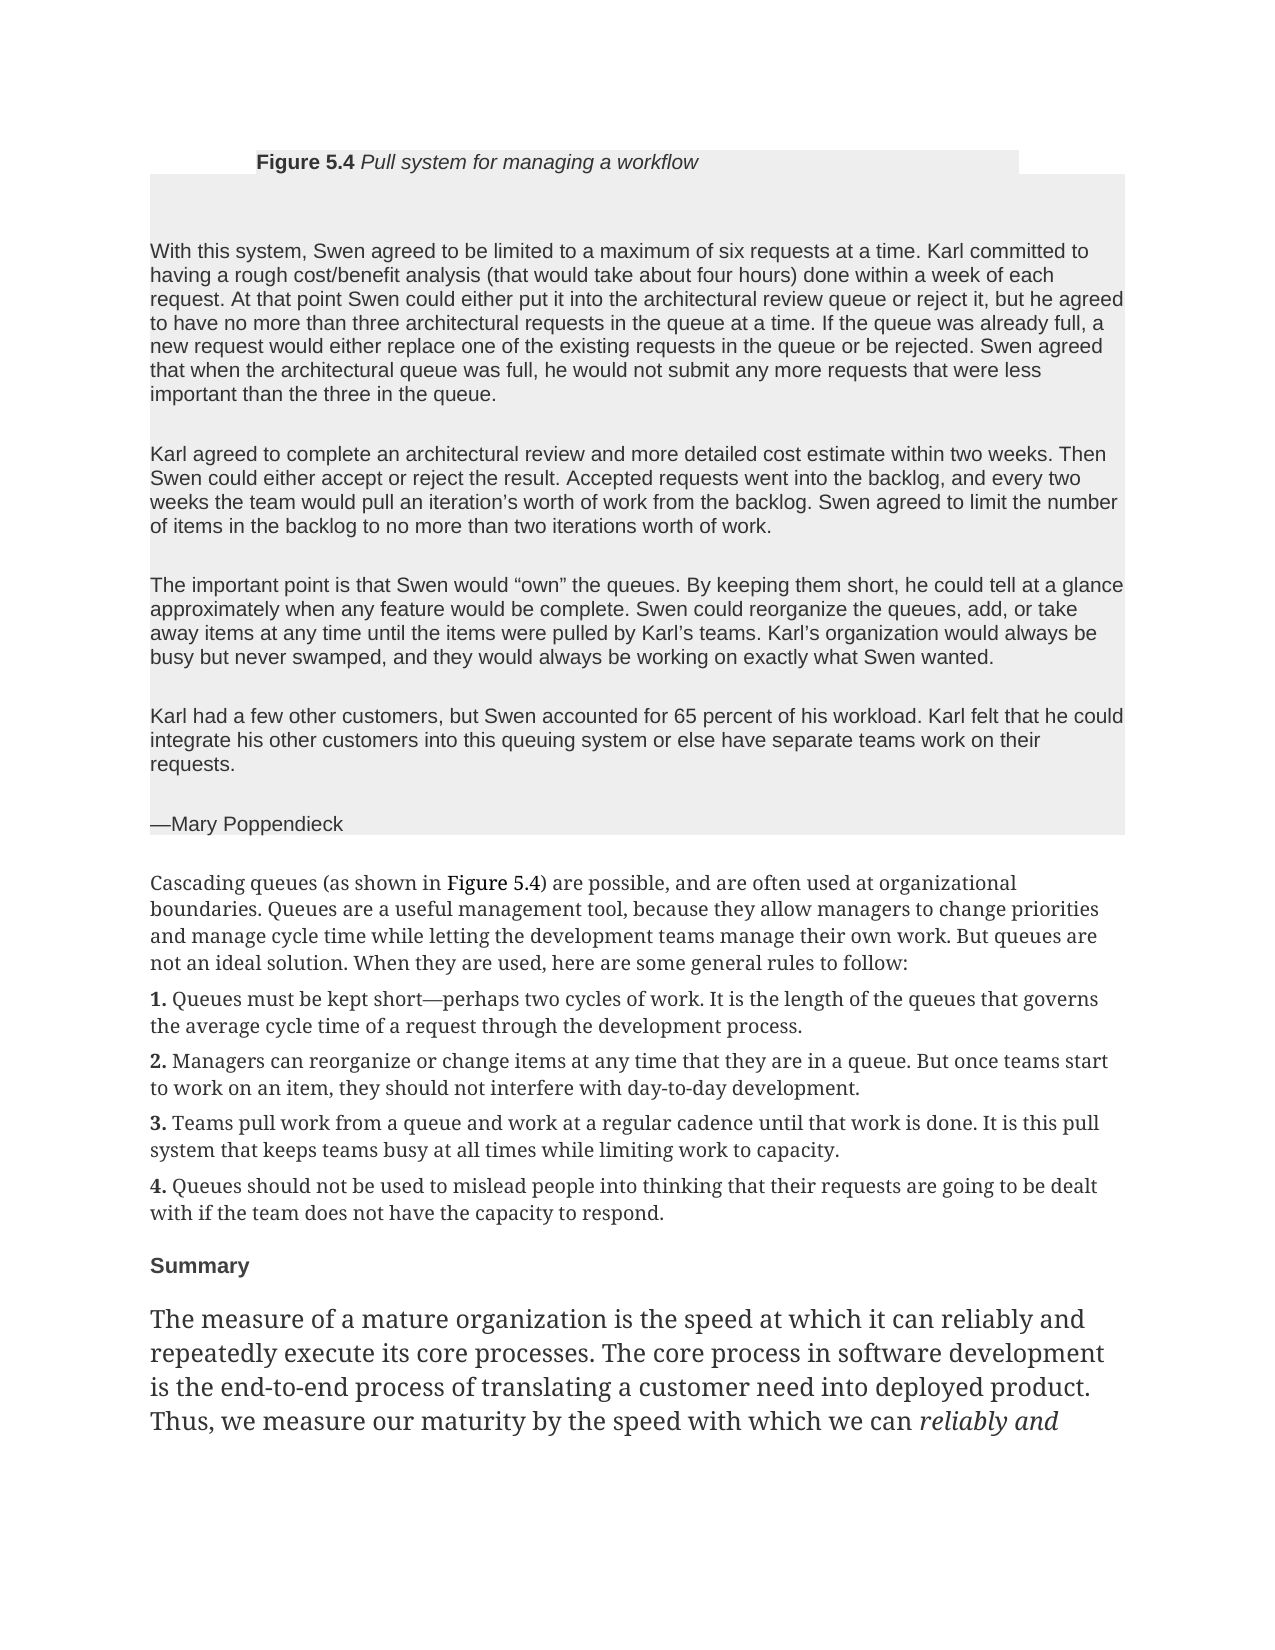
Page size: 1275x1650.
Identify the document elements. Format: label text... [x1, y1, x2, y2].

subtitle Summary [150, 1253, 1125, 1278]
text 4. Queues should not be used to mislead people into thinking that their requests are going to be dealt with if the team does not have the capacity to respond. [150, 1172, 1125, 1226]
text 2. Managers can reorganize or change items at any time that they are in a queue. But once teams start to work on an item, they should not interfere with day-to-day development. [150, 1047, 1125, 1101]
text Figure 5.4 Pull system for managing a workflow [256, 150, 1019, 174]
text Karl agreed to complete an architectural review and more detailed cost estimate within two weeks. Then Swen could either accept or reject the result. Accepted requests went into the backlog, and every two weeks the team would pull an iteration’s worth of work from the backlog. Swen agreed to limit the number of items in the backlog to no more than two iterations worth of work. [150, 442, 1125, 537]
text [150, 1301, 1125, 1438]
text 3. Teams pull work from a queue and work at a regular cadence until that work is done. It is this pull system that keeps teams busy at all times while limiting work to capacity. [150, 1109, 1125, 1163]
text 1. Queues must be kept short—perhaps two cycles of work. It is the length of the queues that governs the average cycle time of a request through the development process. [150, 985, 1125, 1039]
text The important point is that Swen would “own” the queues. By keeping them short, he could tell at a glance approximately when any feature would be complete. Swen could reorganize the queues, add, or take away items at any time until the items were pulled by Karl’s teams. Karl’s organization would always be busy but never swamped, and they would always be working on exactly what Swen wanted. [150, 573, 1125, 669]
text With this system, Swen agreed to be limited to a maximum of six requests at a time. Karl committed to having a rough cost/benefit analysis (that would take about four hours) done within a week of each request. At that point Swen could either put it into the architectural review queue or reject it, but he agreed to have no more than three architectural requests in the queue at a time. If the queue was already full, a new request would either replace one of the existing requests in the queue or be rejected. Swen agreed that when the architectural queue was full, he would not submit any more requests that were less important than the three in the queue. [150, 238, 1125, 406]
text —Mary Poppendieck [150, 811, 1125, 835]
text Karl had a few other customers, but Swen accounted for 65 percent of his workload. Karl felt that he could integrate his other customers into this queuing system or else have separate teams work on their requests. [150, 704, 1125, 776]
text Cascading queues (as shown in Figure 5.4) are possible, and are often used at organizational boundaries. Queues are a useful management tool, because they allow managers to change priorities and manage cycle time while letting the development teams manage their own work. But queues are not an ideal solution. When they are used, here are some general rules to follow: [150, 869, 1125, 977]
